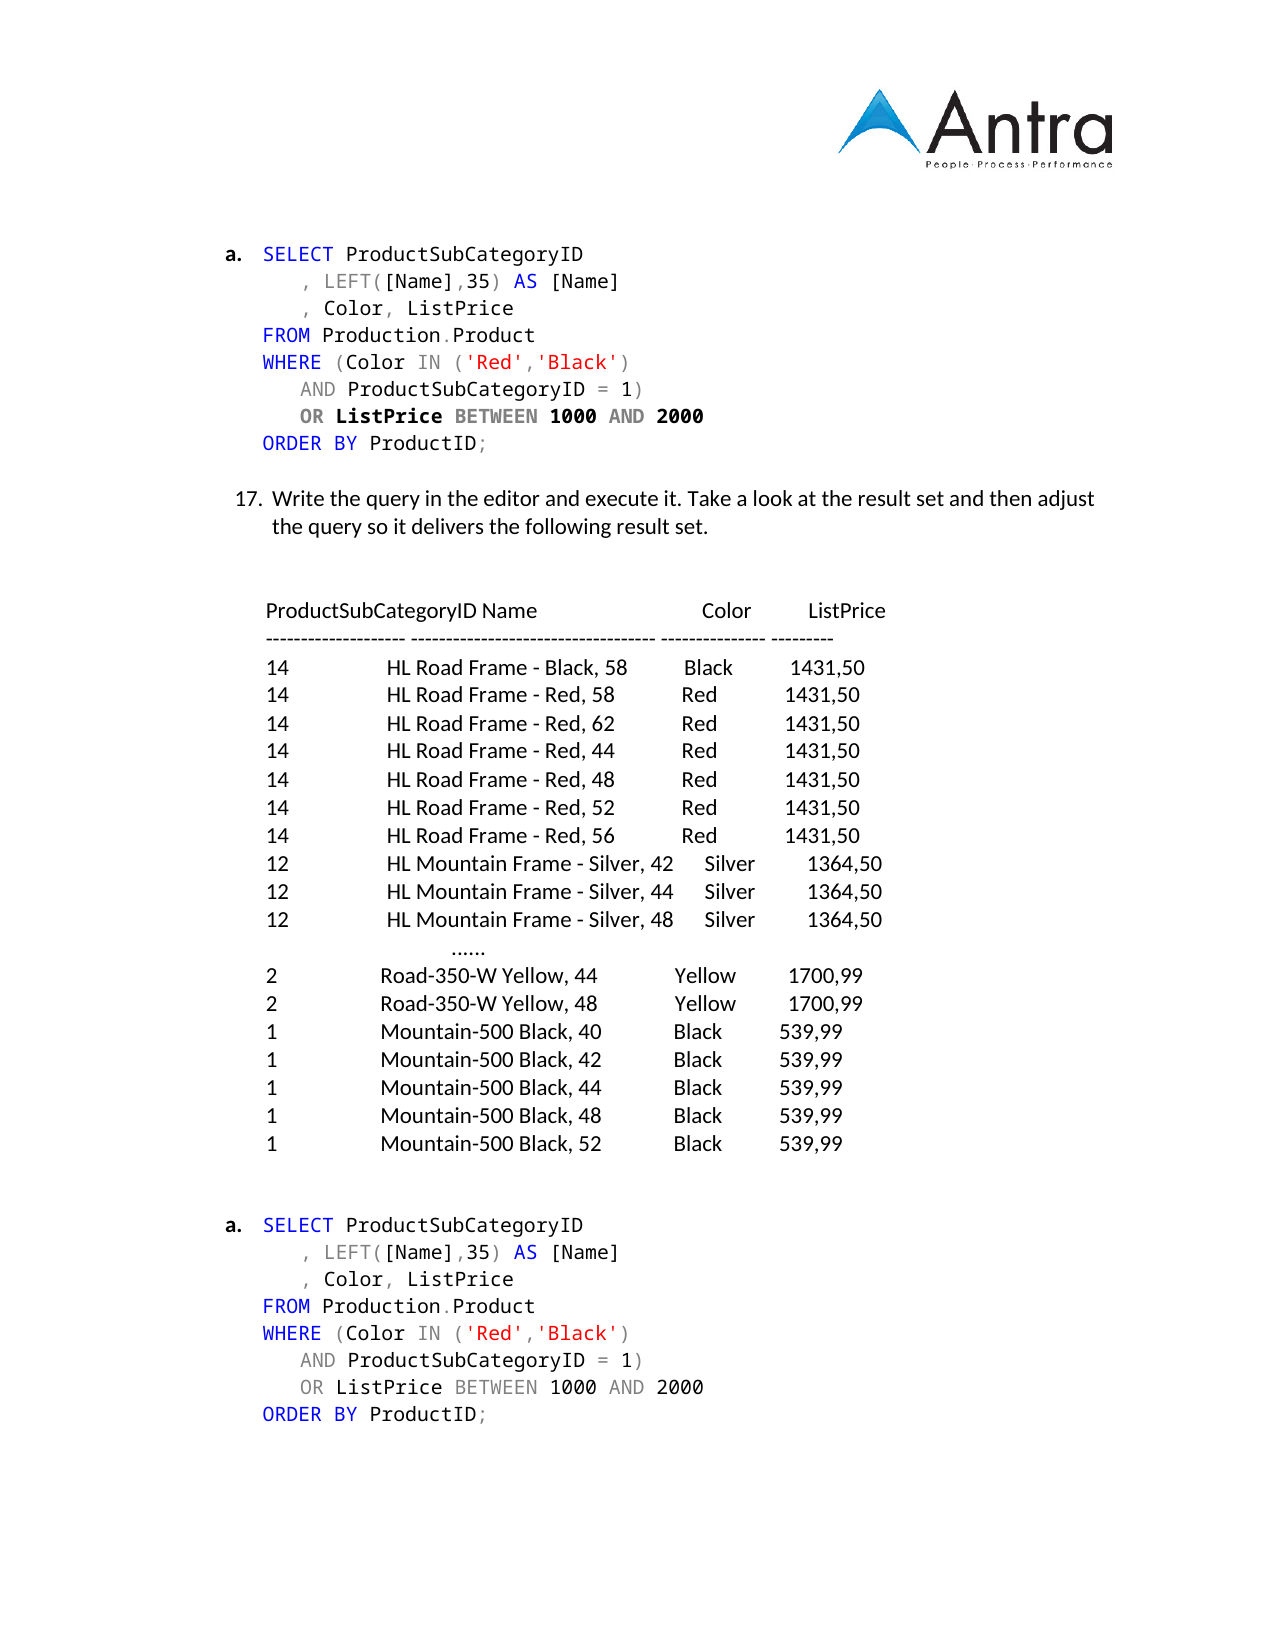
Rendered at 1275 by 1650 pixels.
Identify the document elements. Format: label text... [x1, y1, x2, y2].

text -------------------- ----------------------------------- --------------- --------- [266, 624, 1125, 653]
text 1 Mountain-500 Black, 52 Black 539,99 [266, 1129, 1125, 1157]
text 12 HL Mountain Frame - Silver, 42 Silver 1364,50 [266, 849, 1125, 877]
text ORDER BY ProductID; [187, 429, 1125, 456]
text 14 HL Road Frame - Red, 52 Red 1431,50 [266, 793, 1125, 821]
text 14 HL Road Frame - Red, 62 Red 1431,50 [266, 709, 1125, 737]
list , Color, ListPrice [262, 1265, 1125, 1292]
list AND ProductSubCategoryID = 1) [262, 376, 1125, 402]
list OR ListPrice BETWEEN 1000 AND 2000 [262, 1373, 1125, 1400]
text 14 HL Road Frame - Red, 58 Red 1431,50 [266, 681, 1125, 709]
text ProductSubCategoryID Name Color ListPrice [266, 597, 1125, 624]
text 1 Mountain-500 Black, 48 Black 539,99 [266, 1101, 1125, 1129]
list , Color, ListPrice [262, 294, 1125, 322]
list , LEFT([Name],35) AS [Name] [262, 268, 1125, 294]
text 1 Mountain-500 Black, 42 Black 539,99 [266, 1045, 1125, 1073]
list FROM Production.Product [262, 1292, 1125, 1319]
list WHERE (Color IN ('Red','Black') [262, 1319, 1125, 1346]
list ORDER BY ProductID; [262, 1400, 1125, 1427]
text 14 HL Road Frame - Black, 58 Black 1431,50 [266, 653, 1125, 681]
list Write the query in the editor and execute it. Take a look at the result set and then adjust the query so it delivers the following result set. [234, 484, 1125, 541]
picture [826, 75, 1125, 184]
text 14 HL Road Frame - Red, 56 Red 1431,50 [266, 821, 1125, 849]
text 12 HL Mountain Frame - Silver, 44 Silver 1364,50 [266, 877, 1125, 905]
text 2 Road-350-W Yellow, 44 Yellow 1700,99 [266, 961, 1125, 989]
list FROM Production.Product [262, 322, 1125, 348]
text ...... [266, 933, 1125, 961]
list AND ProductSubCategoryID = 1) [262, 1346, 1125, 1373]
list SELECT ProductSubCategoryID [225, 239, 1125, 268]
text 1 Mountain-500 Black, 44 Black 539,99 [266, 1073, 1125, 1101]
list SELECT ProductSubCategoryID [225, 1210, 1125, 1238]
list , LEFT([Name],35) AS [Name] [262, 1238, 1125, 1265]
text 12 HL Mountain Frame - Silver, 48 Silver 1364,50 [266, 905, 1125, 933]
text 2 Road-350-W Yellow, 48 Yellow 1700,99 [266, 989, 1125, 1017]
list OR ListPrice BETWEEN 1000 AND 2000 [262, 402, 1125, 429]
text 14 HL Road Frame - Red, 48 Red 1431,50 [266, 765, 1125, 793]
text 14 HL Road Frame - Red, 44 Red 1431,50 [266, 737, 1125, 765]
list WHERE (Color IN ('Red','Black') [262, 348, 1125, 376]
text 1 Mountain-500 Black, 40 Black 539,99 [266, 1017, 1125, 1045]
